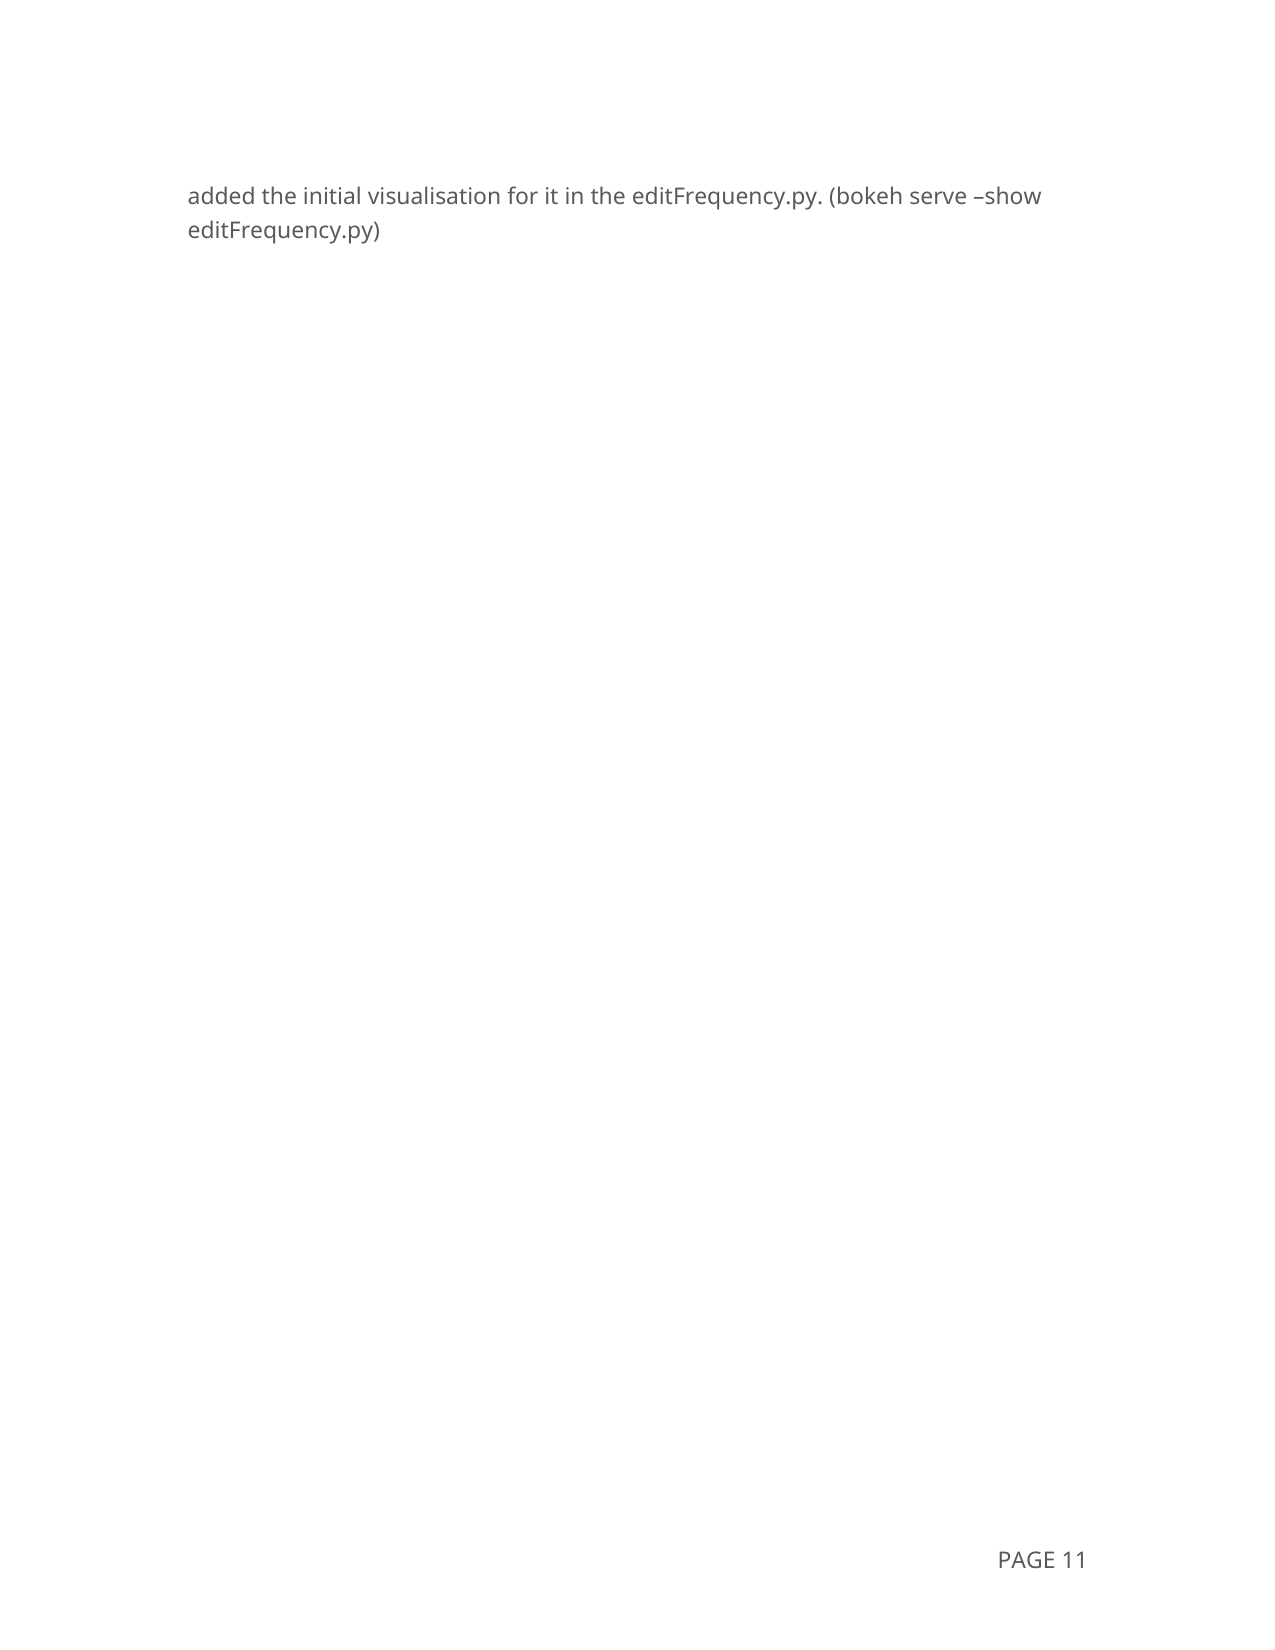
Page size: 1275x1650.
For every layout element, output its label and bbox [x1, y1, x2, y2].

text [187, 180, 1087, 246]
